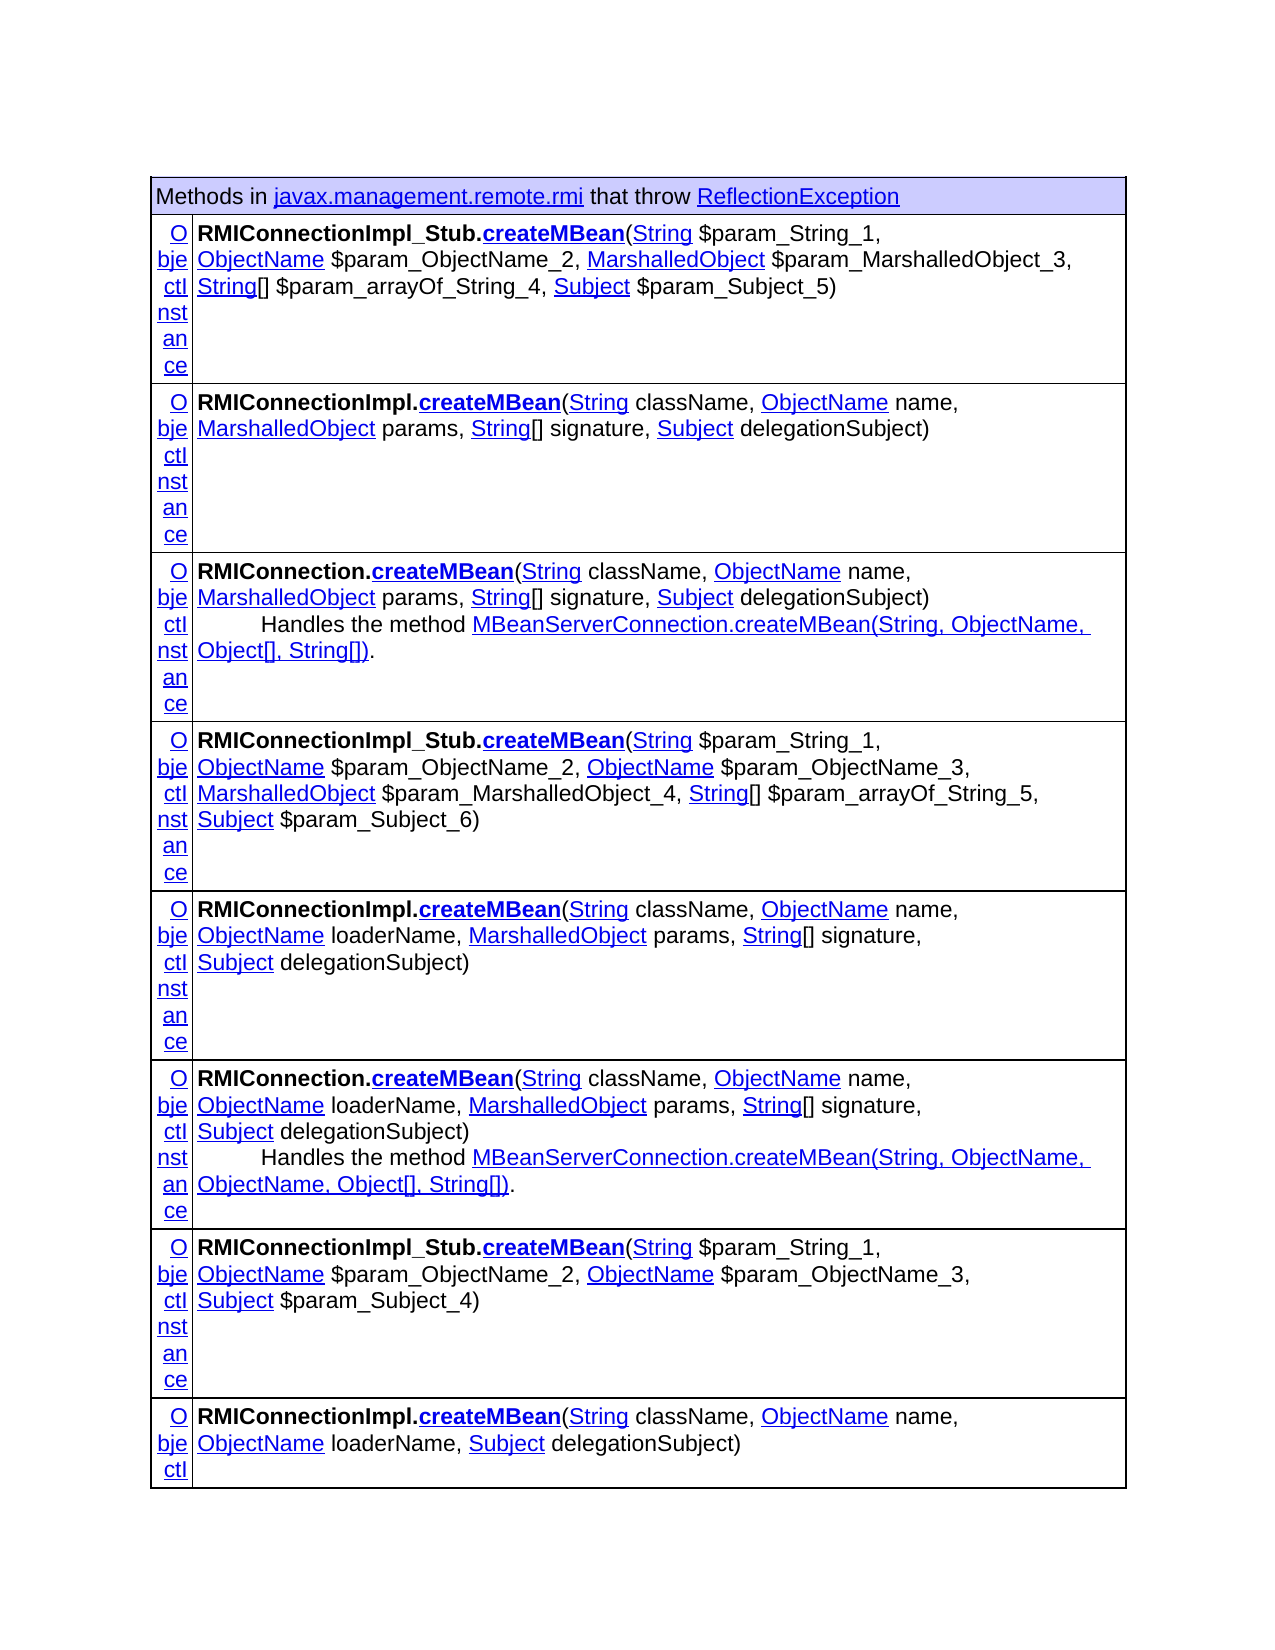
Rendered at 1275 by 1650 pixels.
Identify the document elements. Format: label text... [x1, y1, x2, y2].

table_cell RMIConnectionImpl.createMBean(String className, ObjectName name, MarshalledObject params, String[] signature, Subject delegationSubject) [193, 384, 1125, 552]
table_cell ObjectInstance [152, 553, 192, 721]
table_cell RMIConnectionImpl.createMBean(String className, ObjectName name, ObjectName loaderName, MarshalledObject params, String[] signature, Subject delegationSubject) [193, 892, 1125, 1059]
table_cell RMIConnectionImpl_Stub.createMBean(String $param_String_1, ObjectName $param_ObjectName_2, ObjectName $param_ObjectName_3, MarshalledObject $param_MarshalledObject_4, String[] $param_arrayOf_String_5, Subject $param_Subject_6) [193, 722, 1125, 890]
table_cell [193, 1399, 1125, 1487]
table_cell ObjectInstance [152, 1399, 192, 1487]
table_cell RMIConnection.createMBean(String className, ObjectName name, ObjectName loaderName, MarshalledObject params, String[] signature, Subject delegationSubject) Handles the method MBeanServerConnection.createMBean(String, ObjectName, ObjectName, Object[], String[]). [193, 1061, 1125, 1228]
table_cell ObjectInstance [152, 1230, 192, 1397]
table_cell ObjectInstance [152, 1061, 192, 1228]
table_cell ObjectInstance [152, 722, 192, 890]
table_cell ObjectInstance [152, 384, 192, 552]
table_cell ObjectInstance [152, 215, 192, 383]
table_cell ObjectInstance [152, 892, 192, 1059]
table_cell RMIConnectionImpl_Stub.createMBean(String $param_String_1, ObjectName $param_ObjectName_2, MarshalledObject $param_MarshalledObject_3, String[] $param_arrayOf_String_4, Subject $param_Subject_5) [193, 215, 1125, 383]
table_cell RMIConnection.createMBean(String className, ObjectName name, MarshalledObject params, String[] signature, Subject delegationSubject) Handles the method MBeanServerConnection.createMBean(String, ObjectName, Object[], String[]). [193, 553, 1125, 721]
table_header Methods in javax.management.remote.rmi that throw ReflectionException [152, 178, 1125, 214]
table_cell RMIConnectionImpl_Stub.createMBean(String $param_String_1, ObjectName $param_ObjectName_2, ObjectName $param_ObjectName_3, Subject $param_Subject_4) [193, 1230, 1125, 1397]
